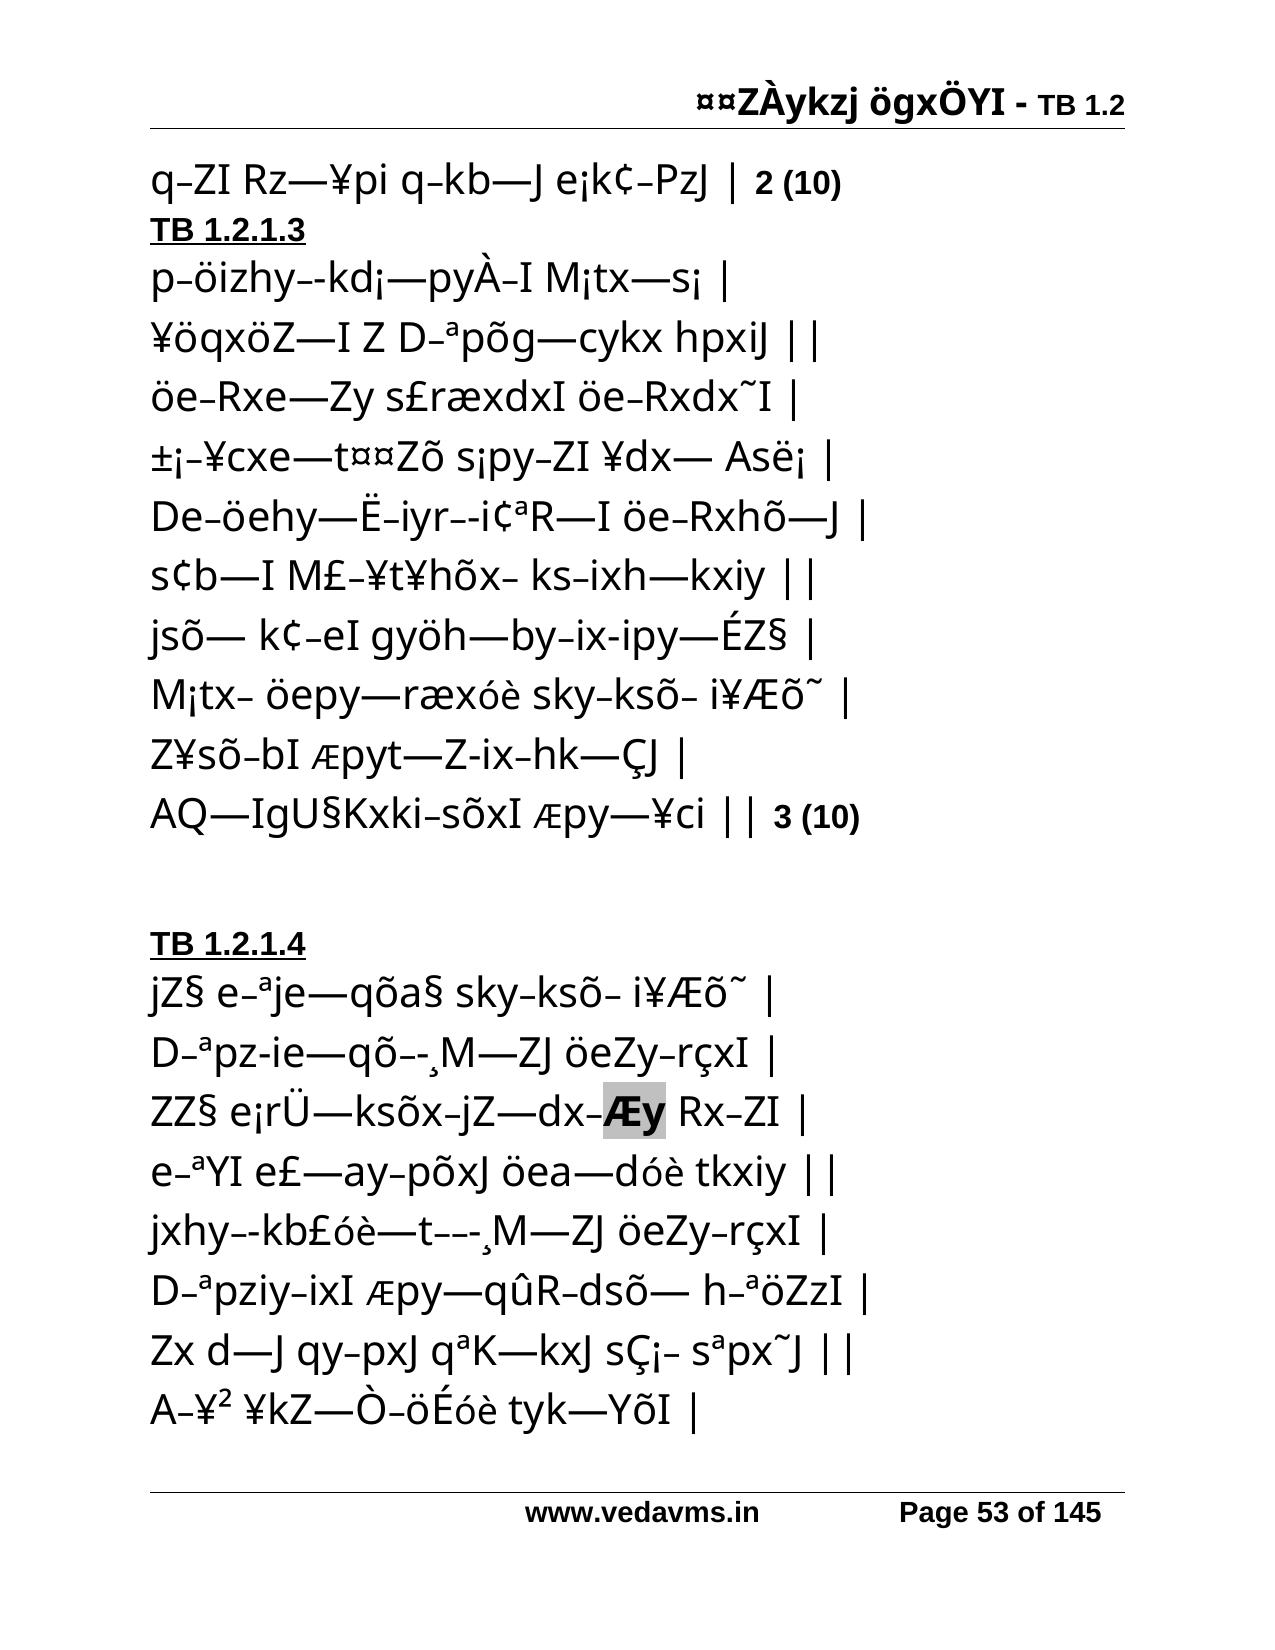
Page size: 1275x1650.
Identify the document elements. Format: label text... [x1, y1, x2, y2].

text s¢b—I M£–¥t¥hõx– ks–ixh—kxiy || [150, 546, 1154, 603]
text ±¡–¥cxe—t¤¤Zõ s¡py–ZI ¥dx— Asë¡ | [150, 427, 1154, 483]
text A–¥² ¥kZ—Ò–öÉóè tyk—YõI | [150, 1380, 1154, 1437]
text q–ZI Rz—¥pi q–kb—J e¡k¢–PzJ | 2 (10) [150, 150, 1154, 207]
text Z¥sõ–bI Æpyt—Z-ix–hk—ÇJ | [150, 725, 1154, 781]
text e–ªYI e£—ay–põxJ öea—dóè tkxiy || [150, 1142, 1154, 1198]
text jsõ— k¢–eI gyöh—by–ix-ipy—ÉZ§ | [150, 606, 1154, 662]
text öe–Rxe—Zy s£ræxdxI öe–Rxdx˜I | [150, 367, 1154, 424]
text Zx d—J qy–pxJ qªK—kxJ sÇ¡– sªpx˜J || [150, 1320, 1154, 1377]
text ZZ§ e¡rÜ—ksõx–jZ—dx–Æy Rx–ZI | [150, 1082, 603, 1139]
text jxhy–-kb£óè—t––-¸M—ZJ öeZy–rçxI | [150, 1201, 1154, 1258]
text D–ªpz-ie—qõ–-¸M—ZJ öeZy–rçxI | [150, 1022, 1154, 1079]
text jZ§ e–ªje—qõa§ sky–ksõ– i¥Æõ˜ | [150, 963, 1154, 1020]
text D–ªpziy–ixI Æpy—qûR–dsõ— h–ªöZzI | [150, 1261, 1154, 1318]
text TB 1.2.1.4 [150, 924, 1154, 963]
text ZZ§ e¡rÜ—ksõx–jZ—dx–Æy Rx–ZI | [666, 1082, 1154, 1139]
text TB 1.2.1.3 [150, 209, 1154, 248]
text ¥öqxöZ—I Z D–ªpõg—cykx hpxiJ || [150, 308, 1154, 364]
text AQ—IgU§Kxki–sõxI Æpy—¥ci || 3 (10) [150, 784, 1154, 841]
text p–öizhy–-kd¡—pyÀ–I M¡tx—s¡ | [150, 248, 1154, 305]
text M¡tx– öepy—ræxóè sky–ksõ– i¥Æõ˜ | [150, 665, 1154, 722]
text De–öehy—Ë–iyr–-i¢ªR—I öe–Rxhõ—J | [150, 486, 1154, 543]
